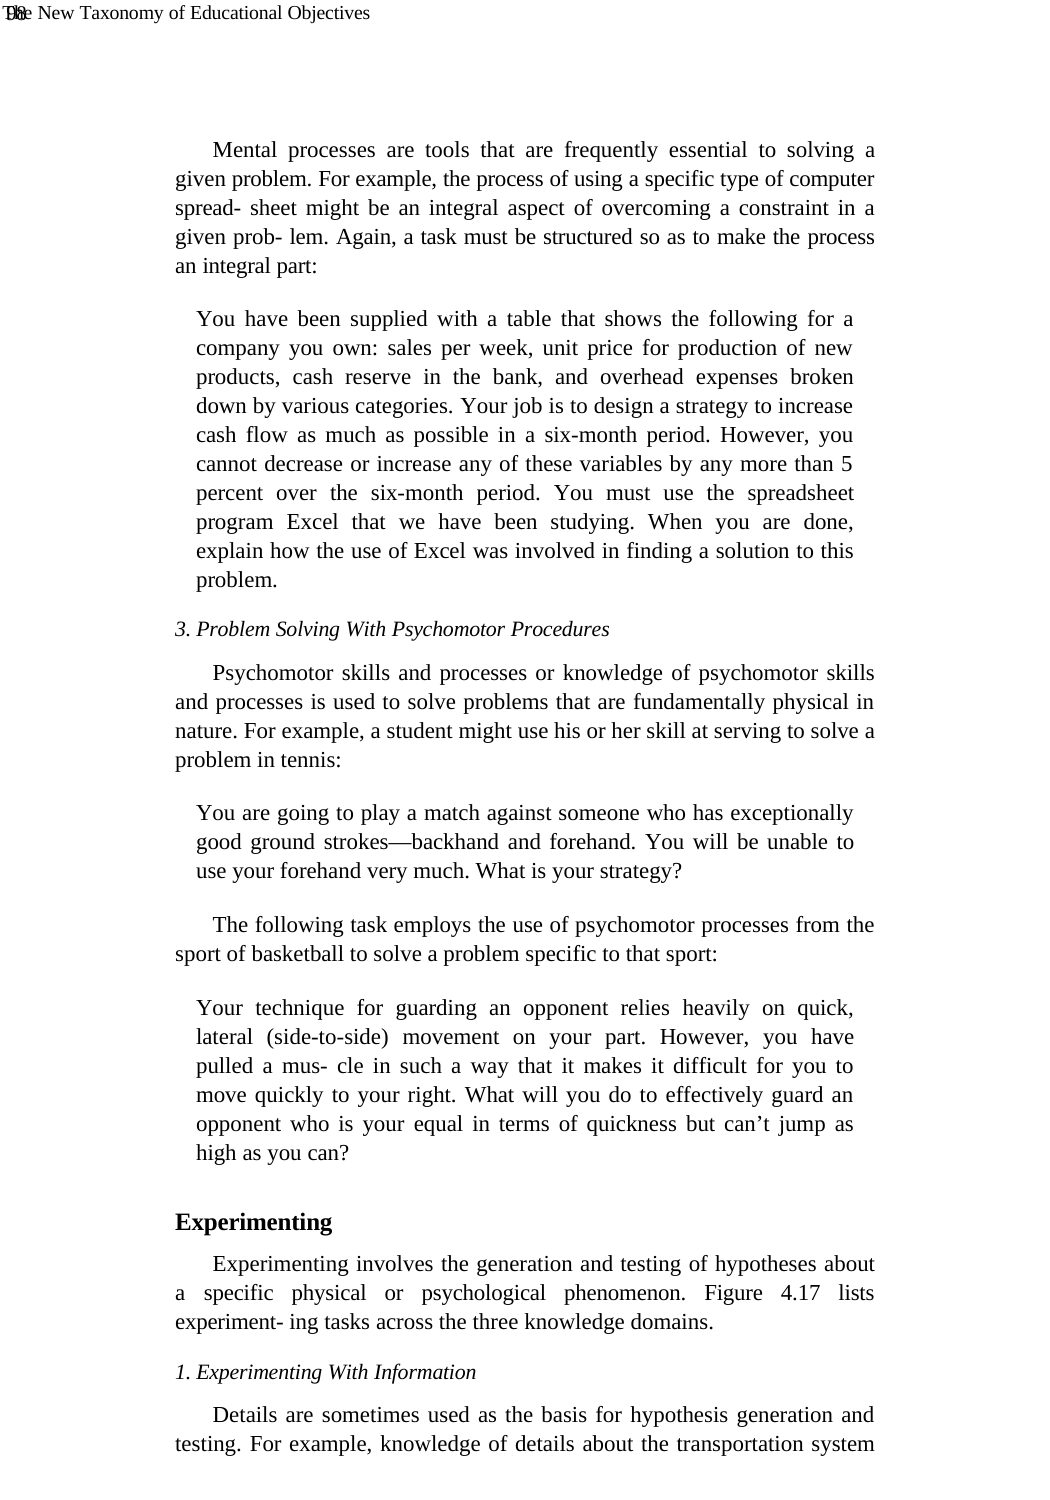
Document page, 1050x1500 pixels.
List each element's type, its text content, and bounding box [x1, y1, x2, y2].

text Mental processes are tools that are frequently essential to solving a given problem. For example, the process of using a specific type of computer spread- sheet might be an integral aspect of overcoming a constraint in a given prob- lem. Again, a task must be structured so as to make the process an integral part: [175, 136, 875, 278]
subtitle Experimenting [175, 1207, 1012, 1235]
list Experimenting With Information [175, 1359, 1012, 1384]
text You are going to play a match against someone who has exceptionally good ground strokes—backhand and forehand. You will be unable to use your forehand very much. What is your strategy? [196, 799, 854, 883]
text Experimenting involves the generation and testing of hypotheses about a specific physical or psychological phenomenon. Figure 4.17 lists experiment- ing tasks across the three knowledge domains. [175, 1250, 875, 1334]
text You have been supplied with a table that shows the following for a company you own: sales per week, unit price for production of new products, cash reserve in the bank, and overhead expenses broken down by various categories. Your job is to design a strategy to increase cash flow as much as possible in a six-month period. However, you cannot decrease or increase any of these variables by any more than 5 percent over the six-month period. You must use the spreadsheet program Excel that we have been studying. When you are done, explain how the use of Excel was involved in finding a solution to this problem. [196, 305, 854, 592]
text Your technique for guarding an opponent relies heavily on quick, lateral (side-to-side) movement on your part. However, you have pulled a mus- cle in such a way that it makes it difficult for you to move quickly to your right. What will you do to effectively guard an opponent who is your equal in terms of quickness but can’t jump as high as you can? [196, 994, 854, 1165]
text Psychomotor skills and processes or knowledge of psychomotor skills and processes is used to solve problems that are fundamentally physical in nature. For example, a student might use his or her skill at serving to solve a problem in tennis: [175, 659, 876, 772]
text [175, 1402, 875, 1457]
text The following task employs the use of psychomotor processes from the sport of basketball to solve a problem specific to that sport: [175, 911, 875, 966]
list Problem Solving With Psychomotor Procedures [175, 616, 1012, 641]
